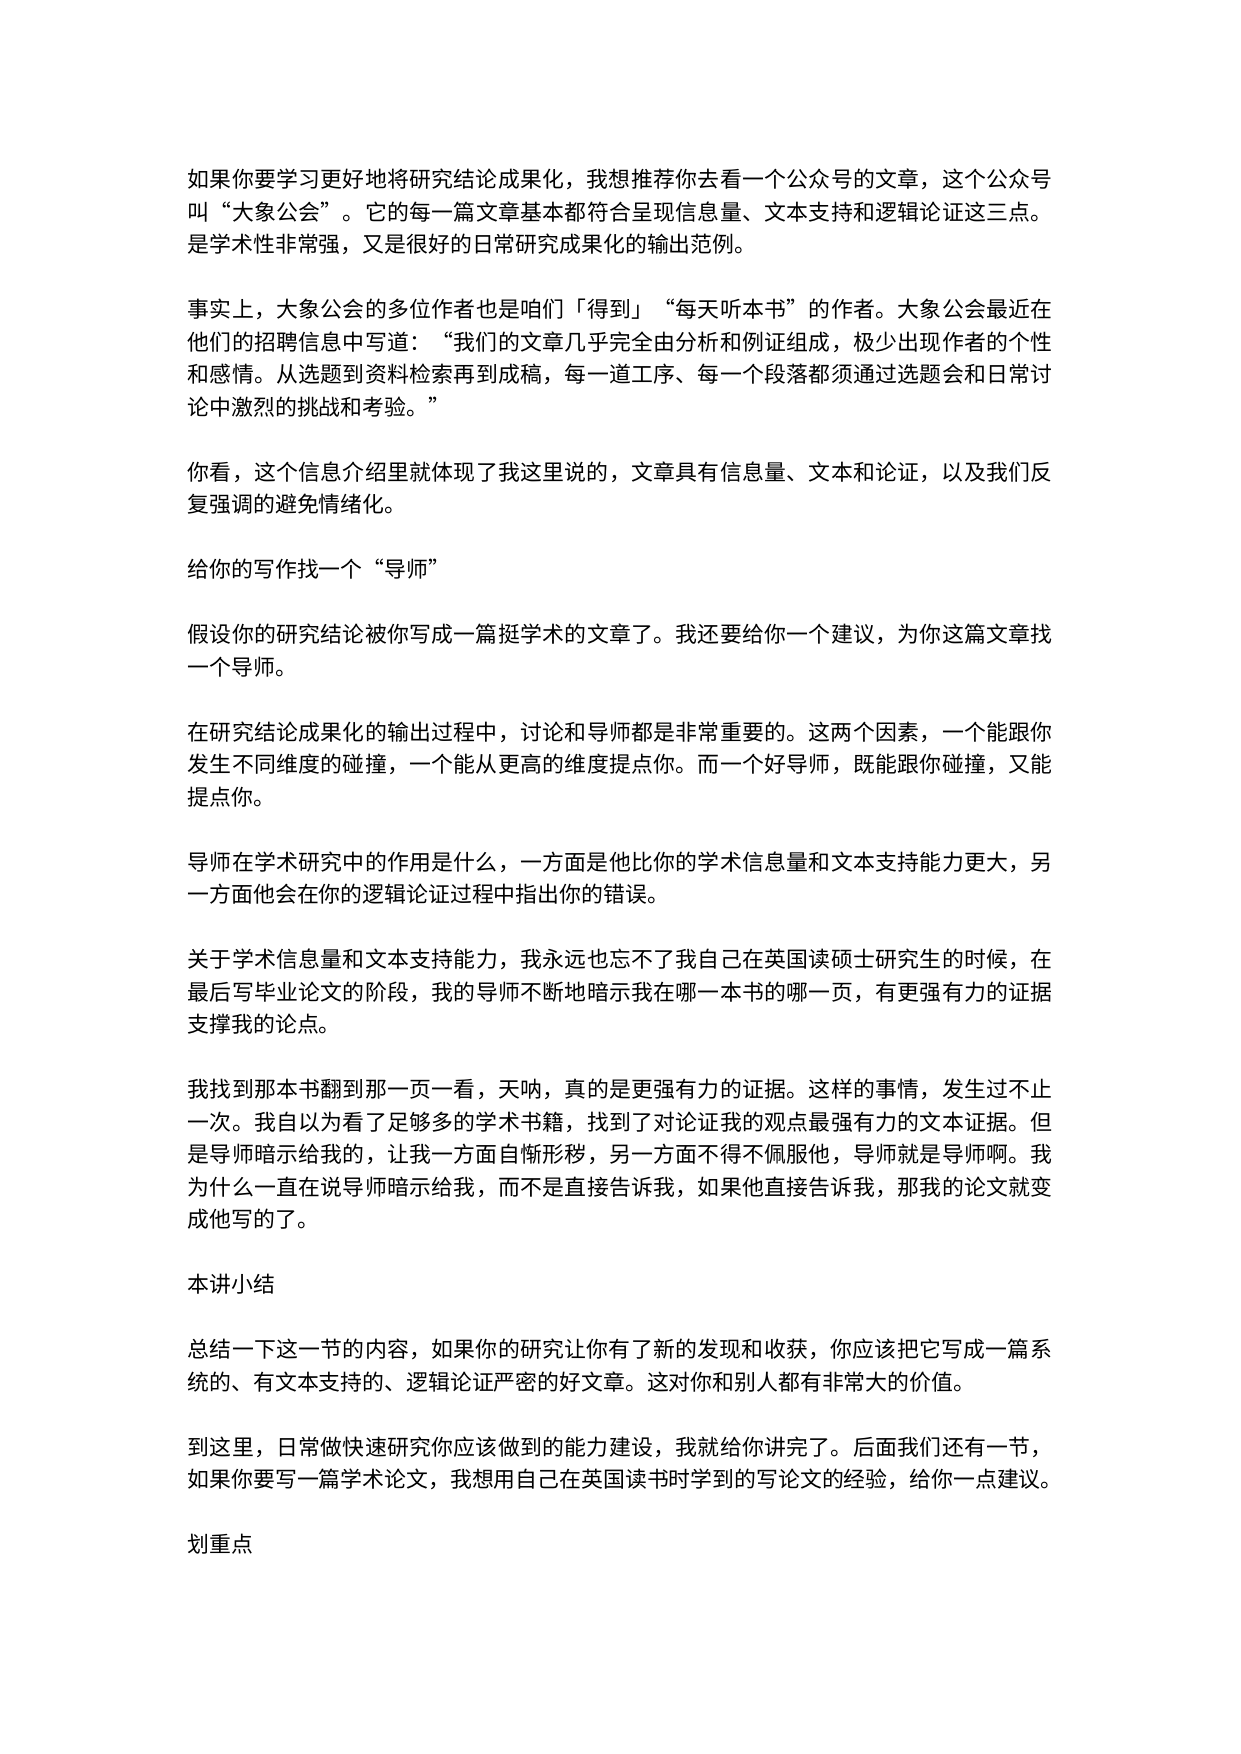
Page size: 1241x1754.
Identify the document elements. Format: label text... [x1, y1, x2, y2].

text 导师在学术研究中的作用是什么，一方面是他比你的学术信息量和文本支持能力更大，另一方面他会在你的逻辑论证过程中指出你的错误。 [187, 844, 1053, 909]
text 给你的写作找一个“导师” [187, 552, 1053, 584]
text 假设你的研究结论被你写成一篇挺学术的文章了。我还要给你一个建议，为你这篇文章找一个导师。 [187, 617, 1053, 682]
text 到这里，日常做快速研究你应该做到的能力建设，我就给你讲完了。后面我们还有一节，如果你要写一篇学术论文，我想用自己在英国读书时学到的写论文的经验，给你一点建议。 [187, 1429, 1053, 1494]
text 你看，这个信息介绍里就体现了我这里说的，文章具有信息量、文本和论证，以及我们反复强调的避免情绪化。 [187, 454, 1053, 519]
text 划重点 [187, 1527, 1053, 1559]
text 关于学术信息量和文本支持能力，我永远也忘不了我自己在英国读硕士研究生的时候，在最后写毕业论文的阶段，我的导师不断地暗示我在哪一本书的哪一页，有更强有力的证据支撑我的论点。 [187, 942, 1053, 1039]
text 事实上，大象公会的多位作者也是咱们「得到」“每天听本书”的作者。大象公会最近在他们的招聘信息中写道：“我们的文章几乎完全由分析和例证组成，极少出现作者的个性和感情。从选题到资料检索再到成稿，每一道工序、每一个段落都须通过选题会和日常讨论中激烈的挑战和考验。” [187, 292, 1053, 422]
text 我找到那本书翻到那一页一看，天呐，真的是更强有力的证据。这样的事情，发生过不止一次。我自以为看了足够多的学术书籍，找到了对论证我的观点最强有力的文本证据。但是导师暗示给我的，让我一方面自惭形秽，另一方面不得不佩服他，导师就是导师啊。我为什么一直在说导师暗示给我，而不是直接告诉我，如果他直接告诉我，那我的论文就变成他写的了。 [187, 1072, 1053, 1234]
text 本讲小结 [187, 1267, 1053, 1299]
text 总结一下这一节的内容，如果你的研究让你有了新的发现和收获，你应该把它写成一篇系统的、有文本支持的、逻辑论证严密的好文章。这对你和别人都有非常大的价值。 [187, 1332, 1053, 1397]
text 在研究结论成果化的输出过程中，讨论和导师都是非常重要的。这两个因素，一个能跟你发生不同维度的碰撞，一个能从更高的维度提点你。而一个好导师，既能跟你碰撞，又能提点你。 [187, 714, 1053, 812]
text 如果你要学习更好地将研究结论成果化，我想推荐你去看一个公众号的文章，这个公众号叫“大象公会”。它的每一篇文章基本都符合呈现信息量、文本支持和逻辑论证这三点。是学术性非常强，又是很好的日常研究成果化的输出范例。 [187, 162, 1053, 259]
